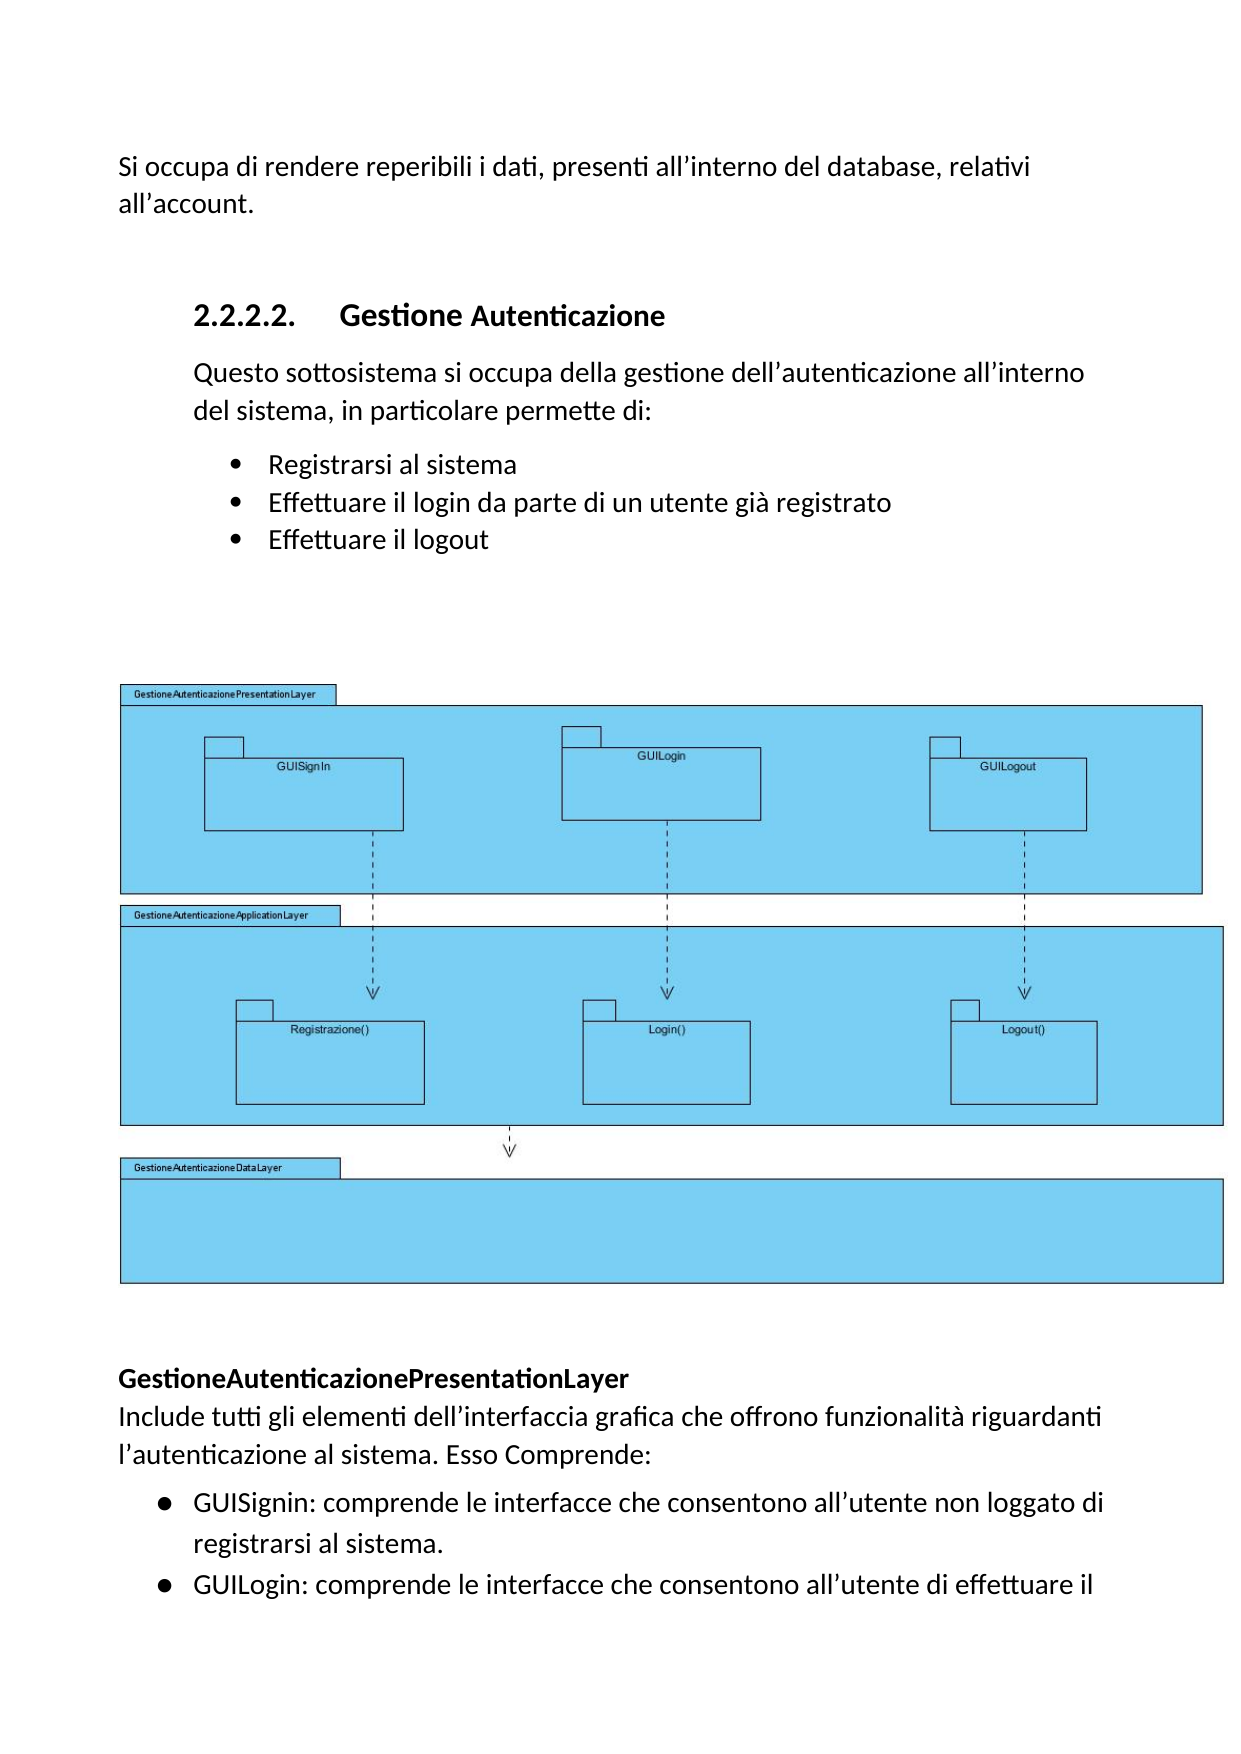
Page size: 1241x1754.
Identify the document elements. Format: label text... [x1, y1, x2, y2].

list Registrarsi al sistema [231, 446, 1122, 482]
text Questo sottosistema si occupa della gestione dell’autenticazione all’interno del sistema, in particolare permette di: [193, 354, 1122, 427]
list Effettuare il logout [231, 521, 1122, 557]
text Include tutti gli elementi dell’interfaccia grafica che offrono funzionalità riguardanti l’autenticazione al sistema. Esso Comprende: [118, 1398, 1122, 1471]
text Si occupa di rendere reperibili i dati, presenti all’interno del database, relativi all’account. [118, 148, 1122, 221]
subtitle GestioneAutenticazionePresentationLayer [118, 1360, 1122, 1396]
text 2.2.2.2. Gestione Autenticazione [193, 294, 1122, 335]
picture [118, 684, 1228, 1288]
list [156, 1566, 1122, 1601]
list GUISignin: comprende le interfacce che consentono all’utente non loggato di registrarsi al sistema. [156, 1484, 1122, 1561]
list Effettuare il login da parte di un utente già registrato [231, 484, 1122, 519]
